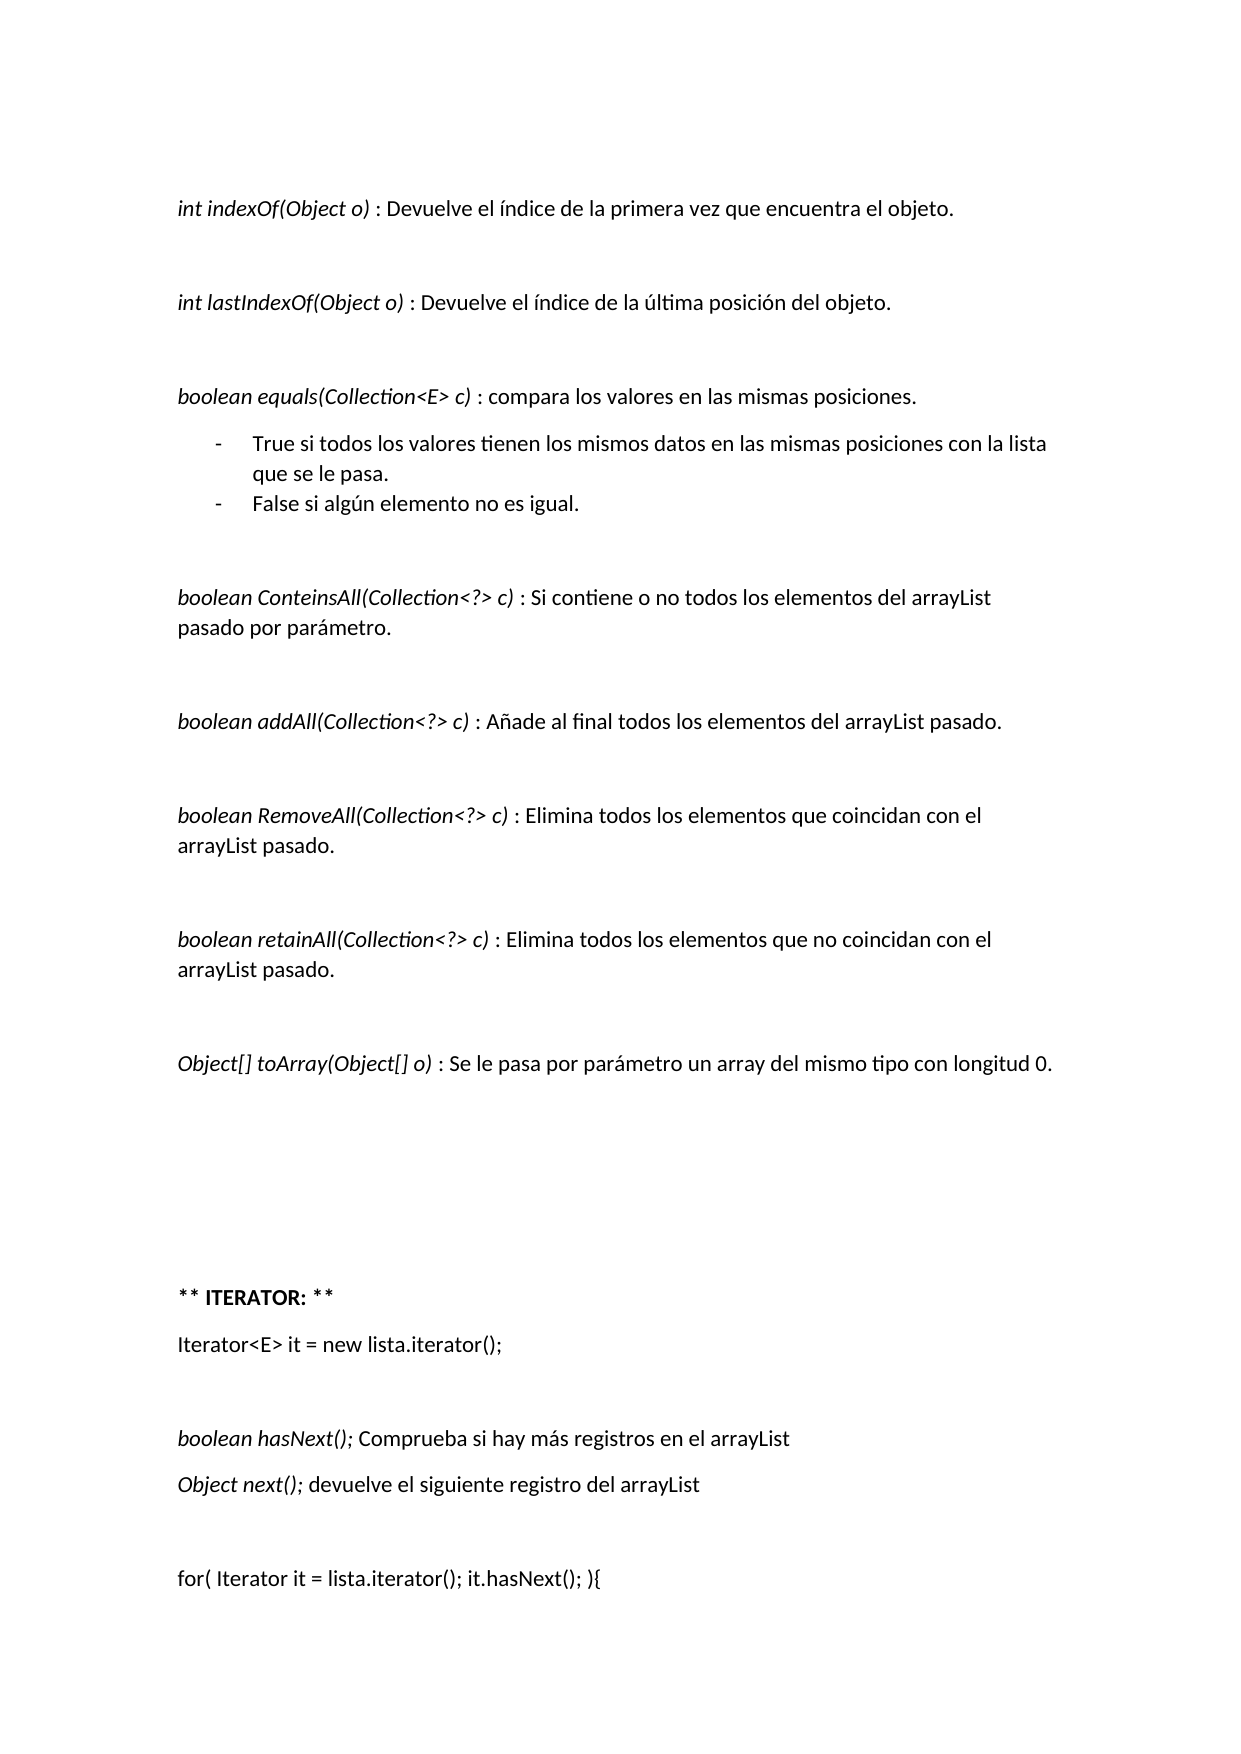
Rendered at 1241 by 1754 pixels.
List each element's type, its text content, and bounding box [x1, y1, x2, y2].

text boolean addAll(Collection<?> c) : Añade al final todos los elementos del arrayList pasado. [177, 707, 1063, 735]
list True si todos los valores tienen los mismos datos en las mismas posiciones con la lista que se le pasa. [215, 429, 1063, 487]
text for( Iterator it = lista.iterator(); it.hasNext(); ){ [177, 1564, 1063, 1592]
text int lastIndexOf(Object o) : Devuelve el índice de la última posición del objeto. [177, 288, 1063, 316]
text ** ITERATOR: ** [177, 1283, 1063, 1311]
text Object[] toArray(Object[] o) : Se le pasa por parámetro un array del mismo tipo con longitud 0. [177, 1049, 1063, 1077]
text boolean RemoveAll(Collection<?> c) : Elimina todos los elementos que coincidan con el arrayList pasado. [177, 801, 1063, 859]
text boolean equals(Collection<E> c) : compara los valores en las mismas posiciones. [177, 382, 1063, 410]
text int indexOf(Object o) : Devuelve el índice de la primera vez que encuentra el objeto. [177, 194, 1063, 222]
list False si algún elemento no es igual. [215, 489, 1063, 517]
text Iterator<E> it = new lista.iterator(); [177, 1330, 1063, 1358]
text boolean retainAll(Collection<?> c) : Elimina todos los elementos que no coincidan con el arrayList pasado. [177, 925, 1063, 983]
text boolean hasNext(); Comprueba si hay más registros en el arrayList [177, 1424, 1063, 1452]
text boolean ConteinsAll(Collection<?> c) : Si contiene o no todos los elementos del arrayList pasado por parámetro. [177, 583, 1063, 641]
text Object next(); devuelve el siguiente registro del arrayList [177, 1471, 1063, 1498]
